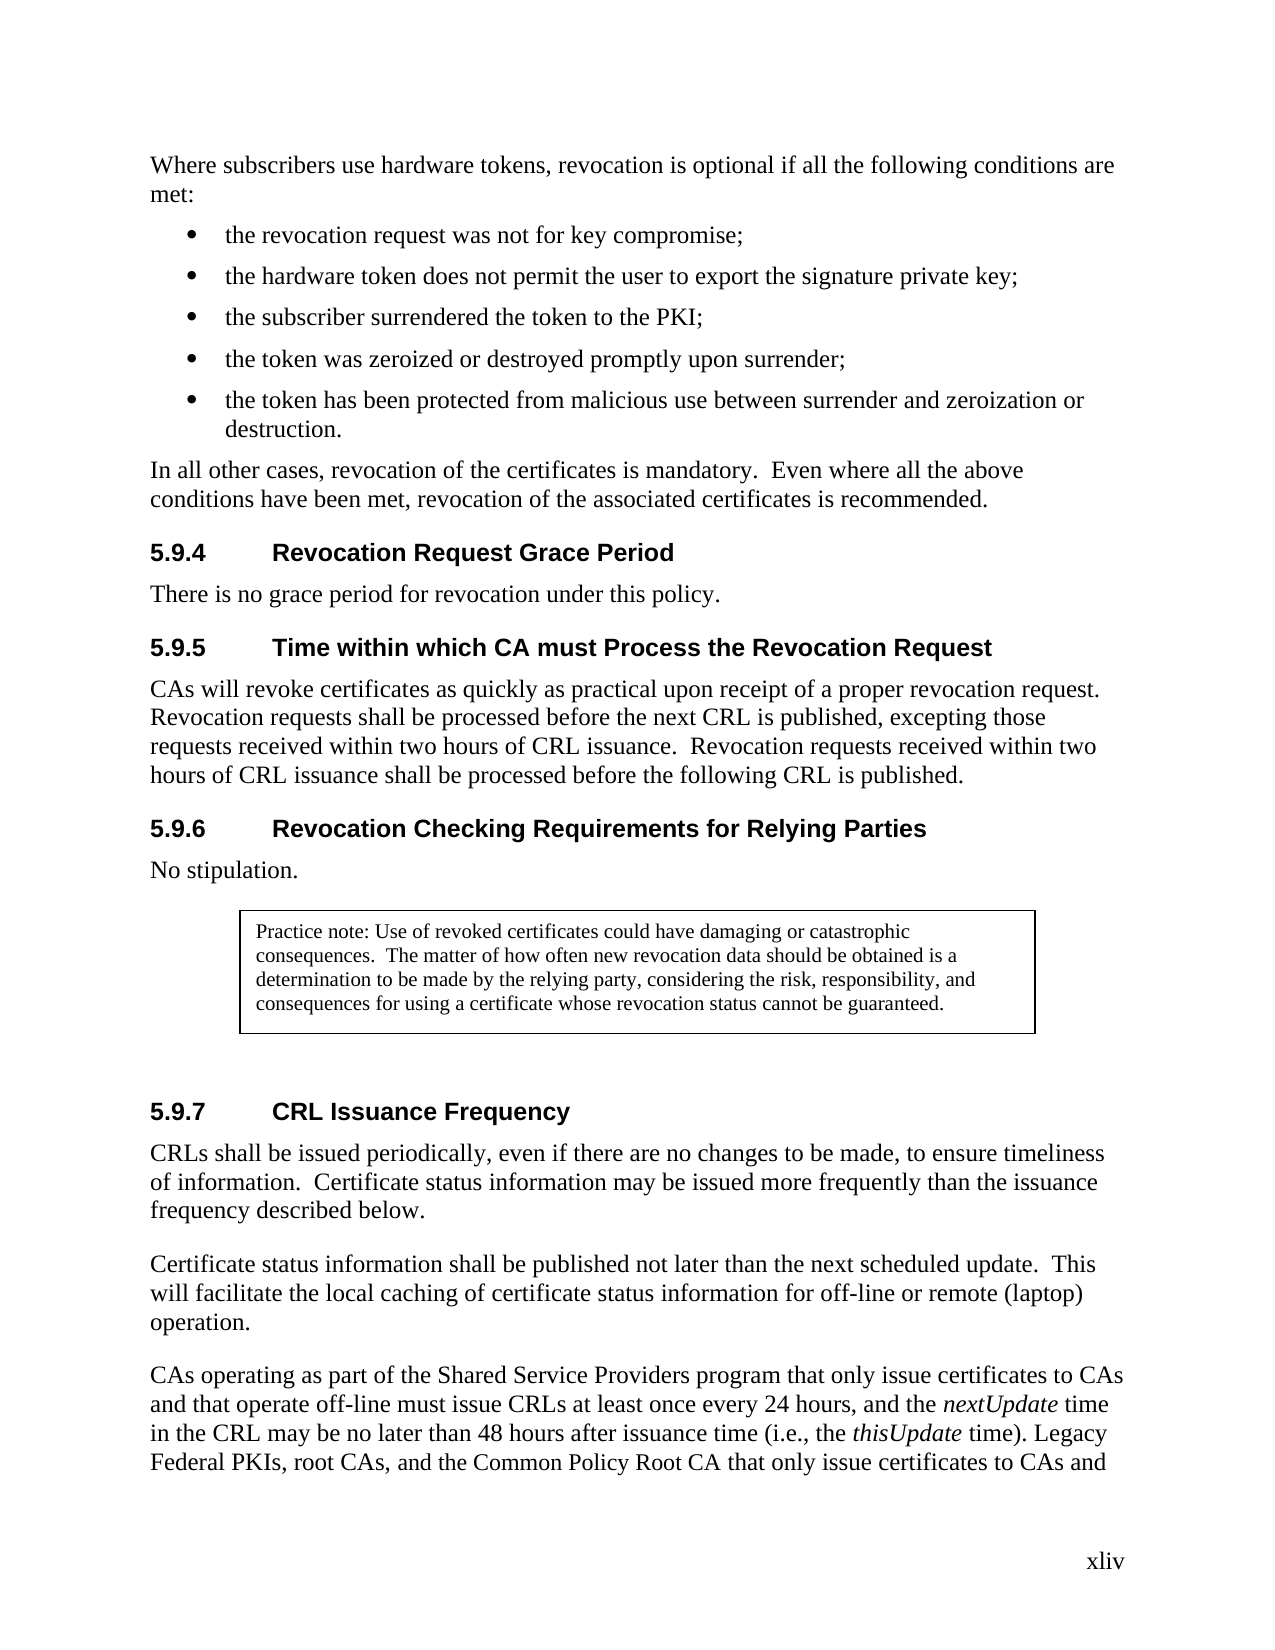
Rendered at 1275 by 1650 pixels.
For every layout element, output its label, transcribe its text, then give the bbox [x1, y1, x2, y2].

subtitle Revocation Checking Requirements for Relying Parties [150, 814, 1125, 843]
list the token was zeroized or destroyed promptly upon surrender; [187, 344, 1125, 372]
list the subscriber surrendered the token to the PKI; [187, 302, 1125, 331]
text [150, 1360, 1125, 1475]
subtitle CRL Issuance Frequency [150, 909, 1125, 1126]
text CRLs shall be issued periodically, even if there are no changes to be made, to ensure timeliness of information. Certificate status information may be issued more frequently than the issuance frequency described below. [150, 1138, 1125, 1224]
text Where subscribers use hardware tokens, revocation is optional if all the following conditions are met: [150, 150, 1125, 207]
text In all other cases, revocation of the certificates is mandatory. Even where all the above conditions have been met, revocation of the associated certificates is recommended. [150, 455, 1125, 512]
list the hardware token does not permit the user to export the signature private key; [187, 261, 1125, 290]
text CAs will revoke certificates as quickly as practical upon receipt of a proper revocation request. Revocation requests shall be processed before the next CRL is published, excepting those requests received within two hours of CRL issuance. Revocation requests received within two hours of CRL issuance shall be processed before the following CRL is published. [150, 674, 1125, 789]
text There is no grace period for revocation under this policy. [150, 579, 1125, 607]
subtitle Revocation Request Grace Period [150, 538, 1125, 567]
text Certificate status information shall be published not later than the next scheduled update. This will facilitate the local caching of certificate status information for off-line or remote (laptop) operation. [150, 1249, 1125, 1335]
list the revocation request was not for key compromise; [187, 220, 1125, 249]
list the token has been protected from malicious use between surrender and zeroization or destruction. [187, 385, 1125, 442]
text No stipulation. [150, 855, 1125, 884]
subtitle Time within which CA must Process the Revocation Request [150, 633, 1125, 662]
